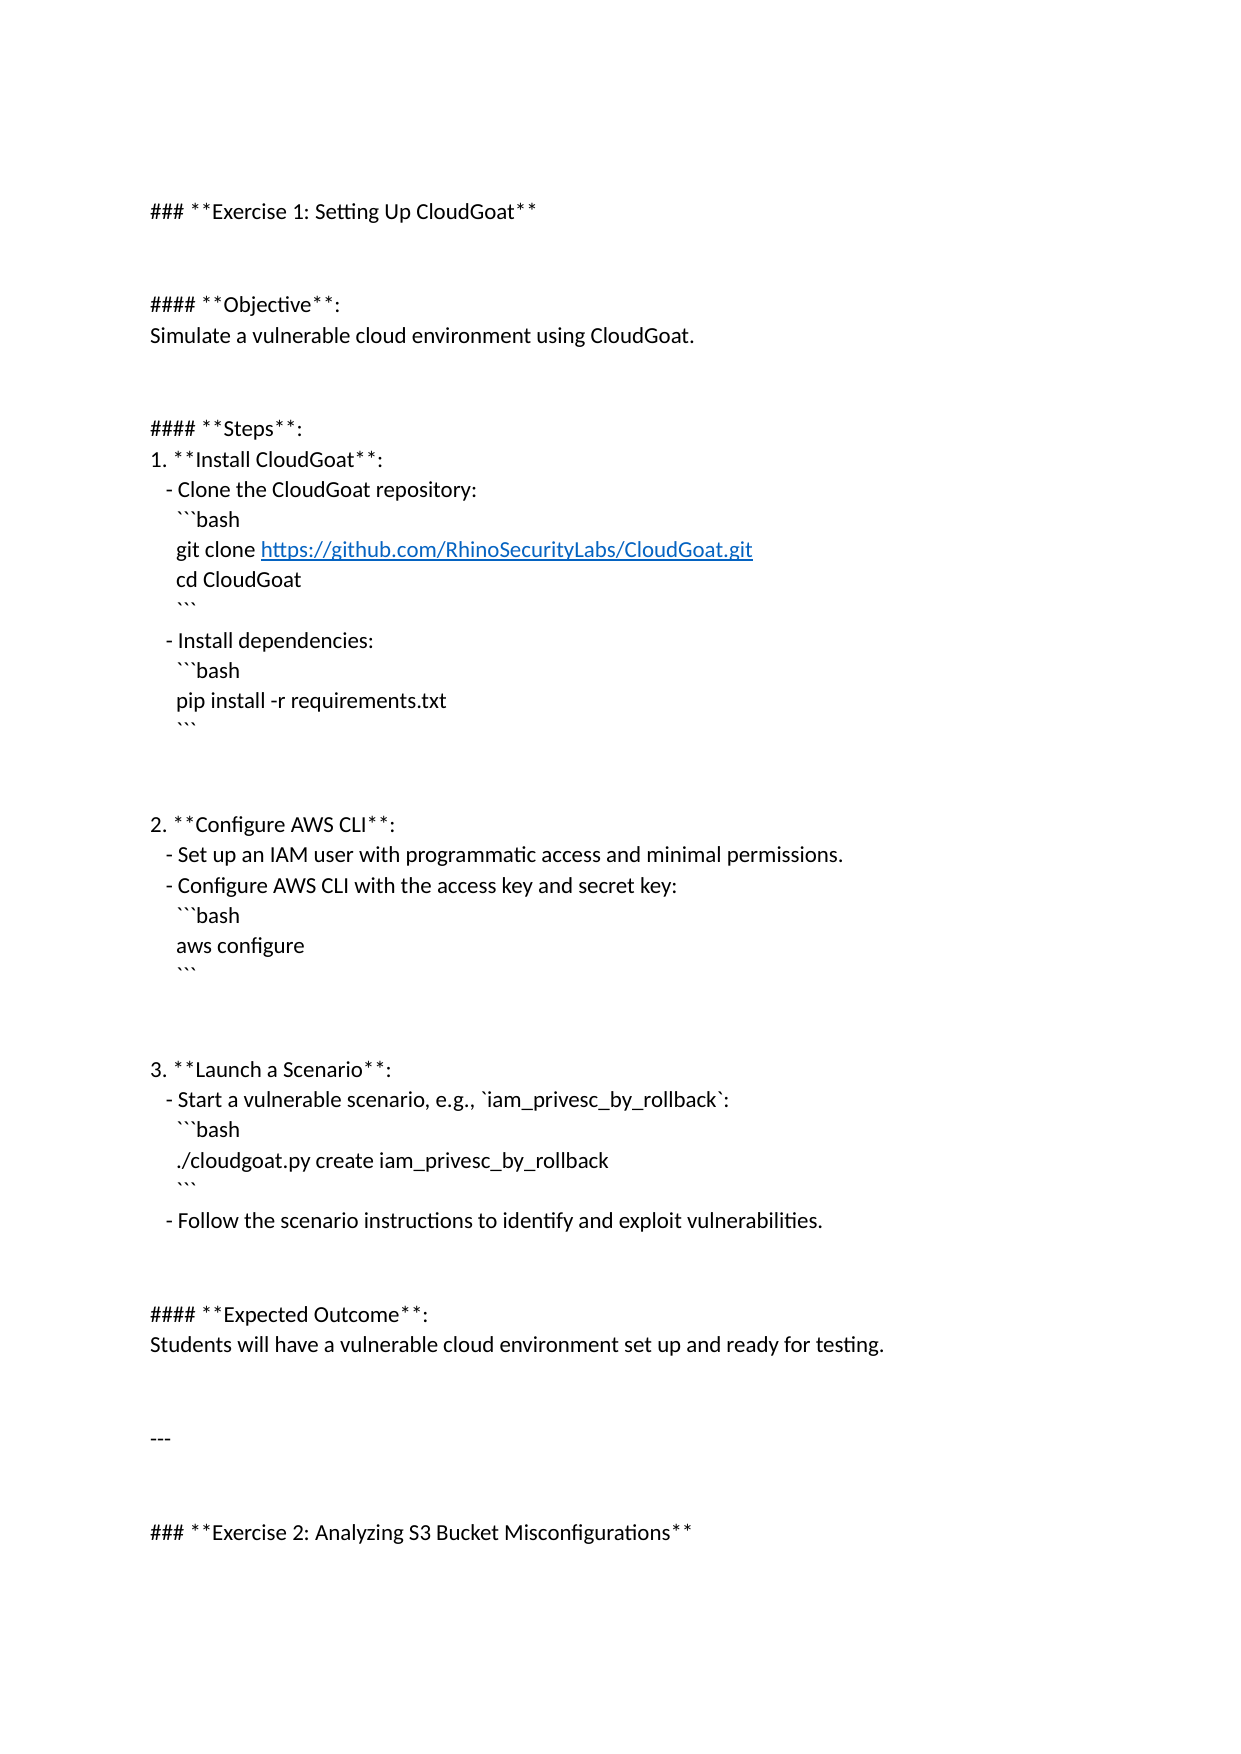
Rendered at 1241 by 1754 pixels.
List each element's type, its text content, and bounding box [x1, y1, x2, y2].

text ### **Exercise 2: Analyzing S3 Bucket Misconfigurations** [150, 1518, 1090, 1546]
text ### **Exercise 1: Setting Up CloudGoat** [150, 197, 1090, 225]
text #### **Expected Outcome**: Students will have a vulnerable cloud environment set up and ready for testing. [150, 1300, 1090, 1358]
text #### **Steps**: 1. **Install CloudGoat**: - Clone the CloudGoat repository: ```bash git clone https://github.com/RhinoSecurityLabs/CloudGoat.git cd CloudGoat ``` - Install dependencies: ```bash pip install -r requirements.txt ``` [150, 414, 1090, 745]
text --- [150, 1424, 1090, 1452]
text 2. **Configure AWS CLI**: - Set up an IAM user with programmatic access and minimal permissions. - Configure AWS CLI with the access key and secret key: ```bash aws configure ``` [150, 810, 1090, 989]
text #### **Objective**: Simulate a vulnerable cloud environment using CloudGoat. [150, 291, 1090, 349]
text 3. **Launch a Scenario**: - Start a vulnerable scenario, e.g., `iam_privesc_by_rollback`: ```bash ./cloudgoat.py create iam_privesc_by_rollback ``` - Follow the scenario instructions to identify and exploit vulnerabilities. [150, 1055, 1090, 1234]
